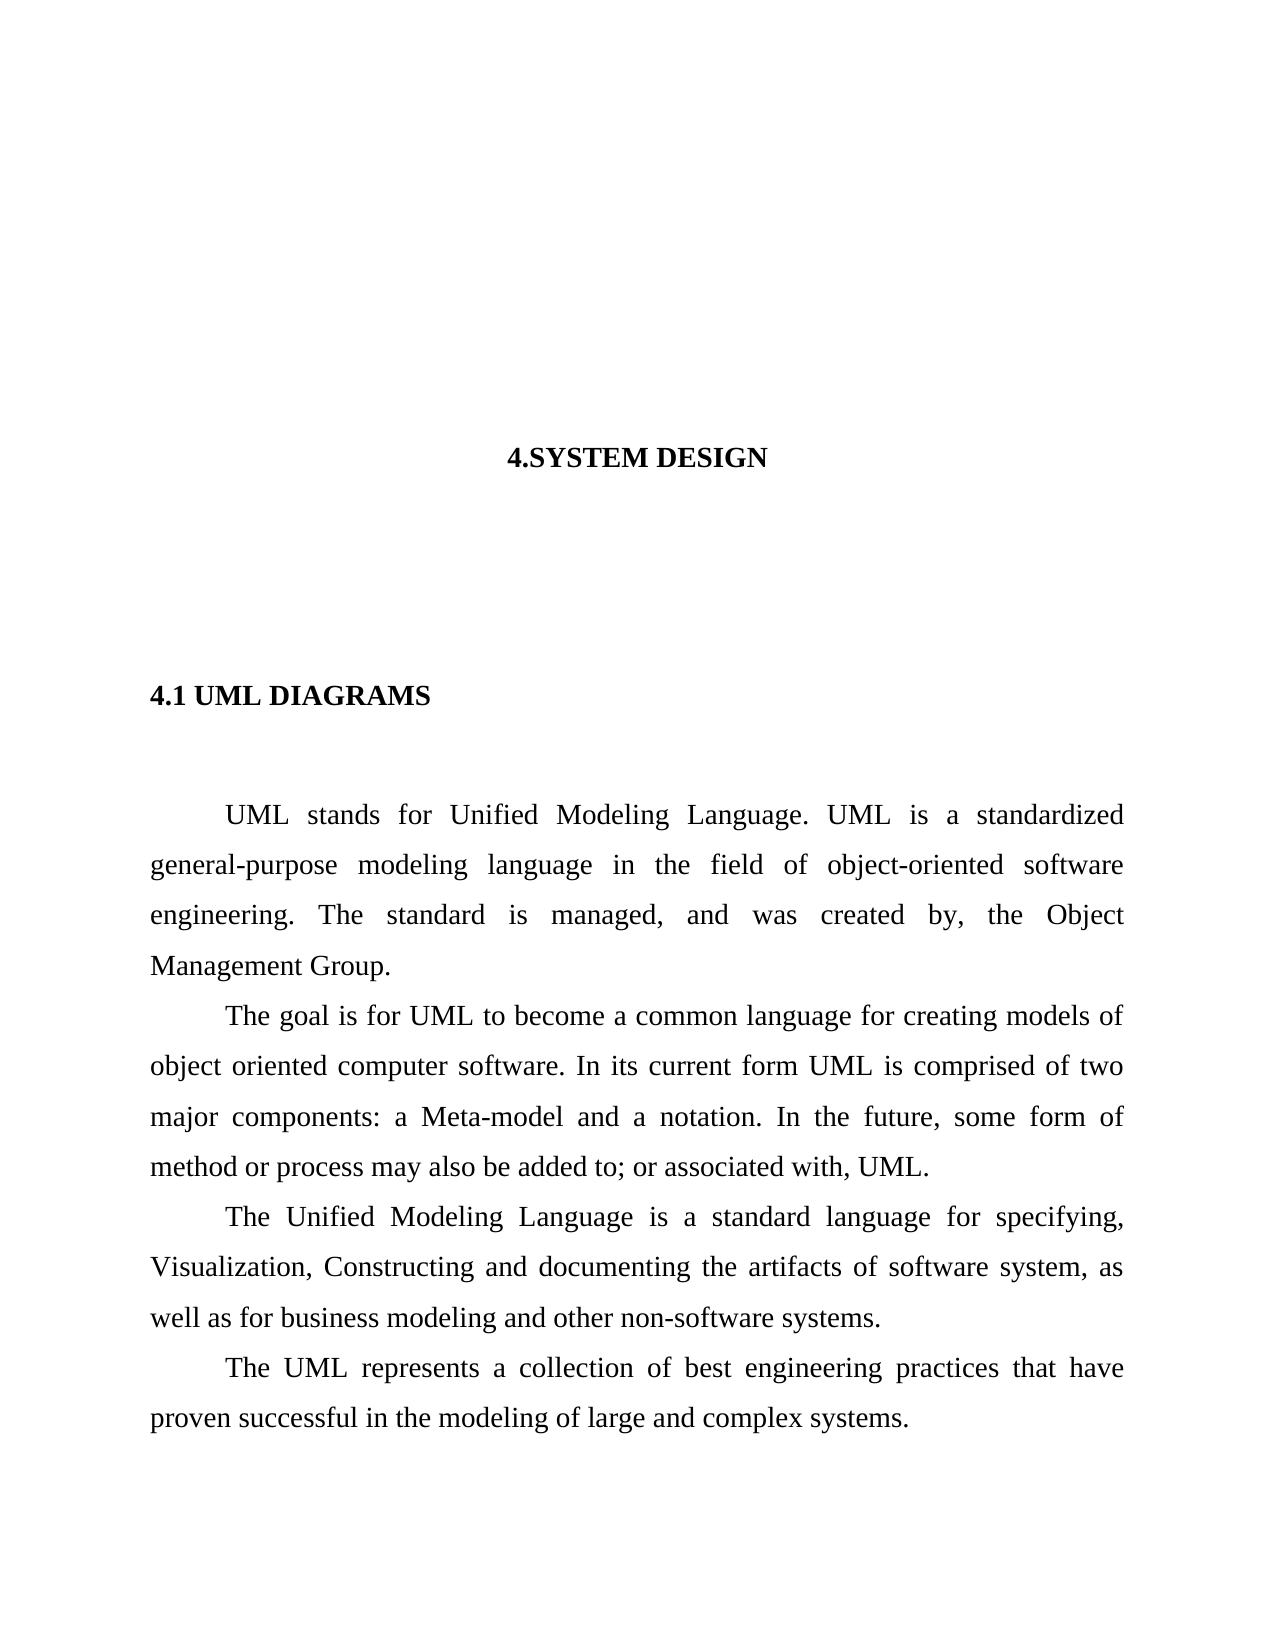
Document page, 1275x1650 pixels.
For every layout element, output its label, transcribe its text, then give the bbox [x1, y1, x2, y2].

list The goal is for UML to become a common language for creating models of object oriented computer software. In its current form UML is comprised of two major components: a Meta-model and a notation. In the future, some form of method or process may also be added to; or associated with, UML. [150, 998, 1125, 1182]
text 4.1 UML DIAGRAMS [150, 678, 1125, 712]
list UML stands for Unified Modeling Language. UML is a standardized general-purpose modeling language in the field of object-oriented software engineering. The standard is managed, and was created by, the Object Management Group. [150, 797, 1125, 981]
text 4.SYSTEM DESIGN [150, 441, 1125, 474]
list The Unified Modeling Language is a standard language for specifying, Visualization, Constructing and documenting the artifacts of software system, as well as for business modeling and other non-software systems. [150, 1199, 1125, 1333]
list The UML represents a collection of best engineering practices that have proven successful in the modeling of large and complex systems. [150, 1350, 1125, 1434]
